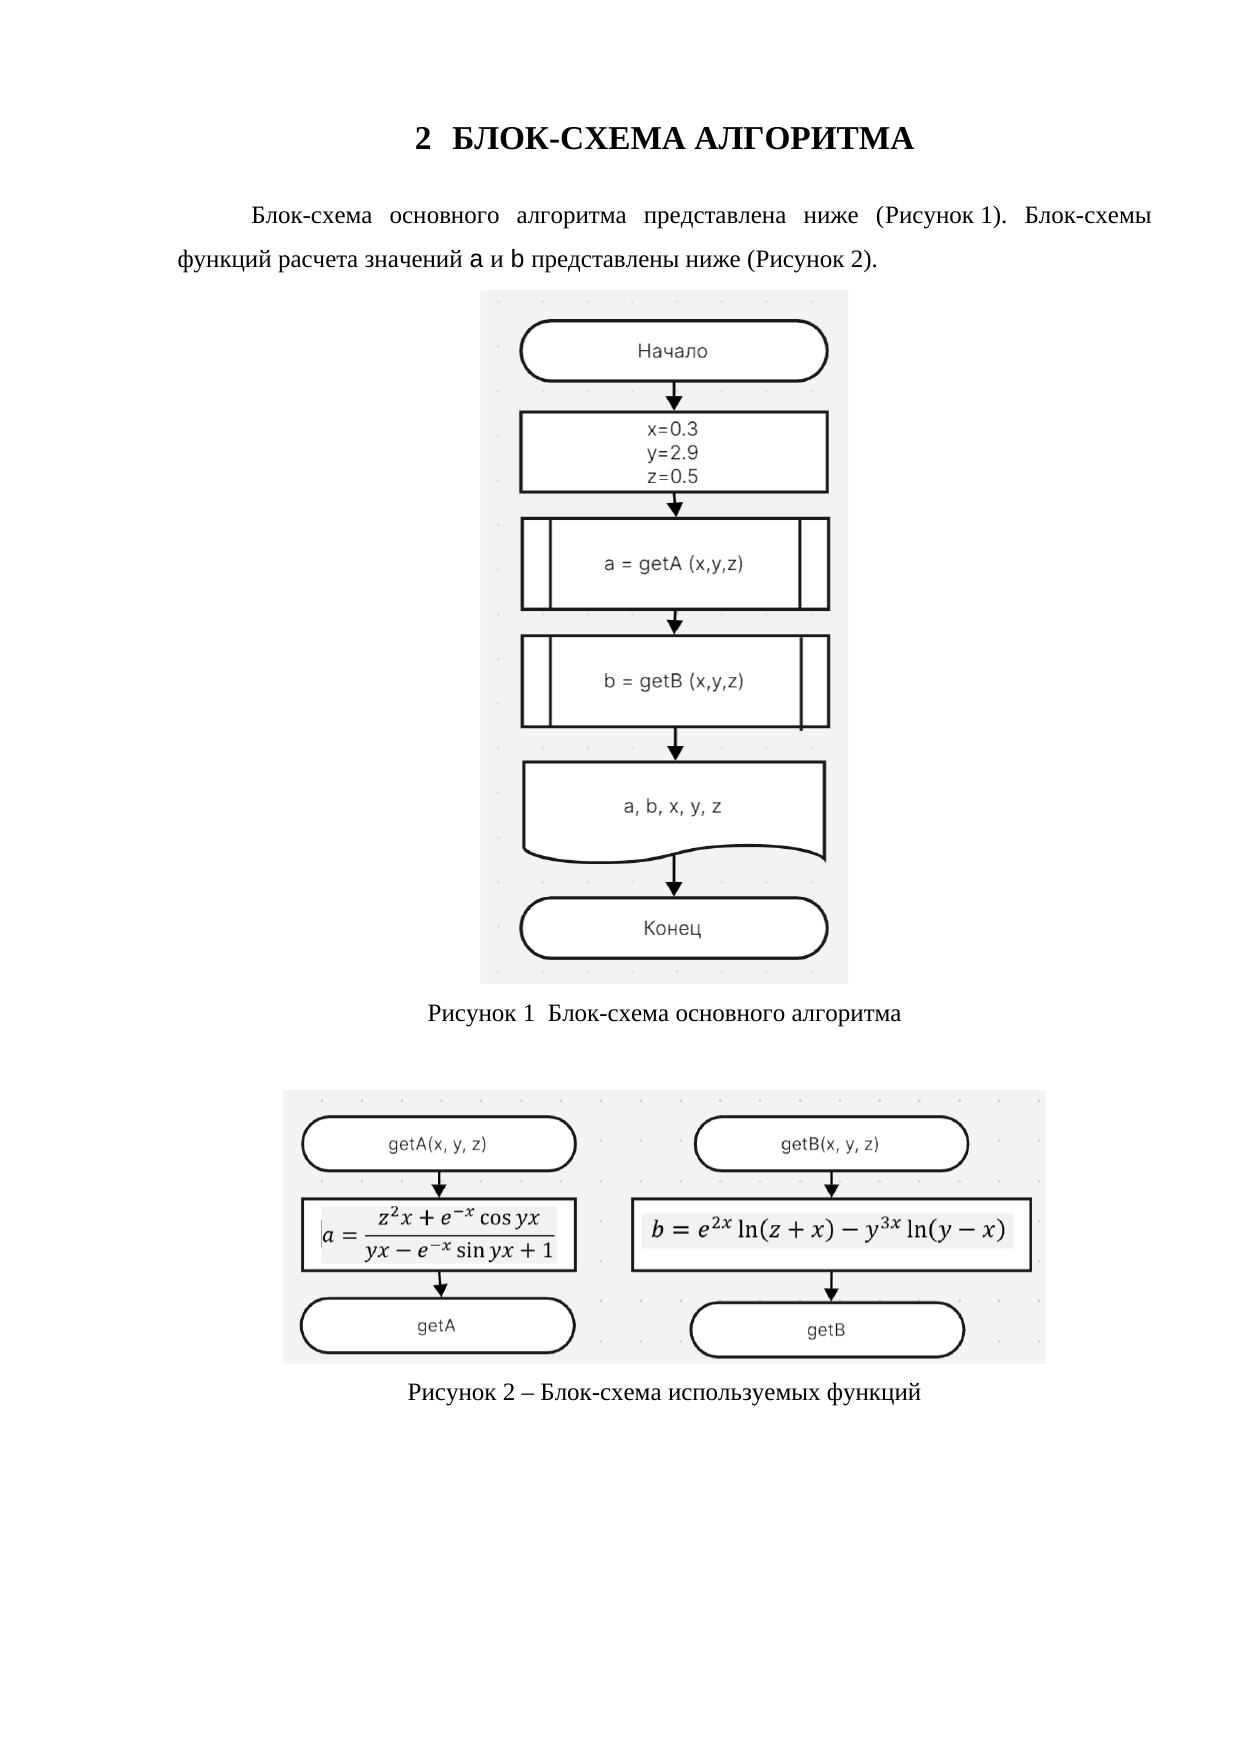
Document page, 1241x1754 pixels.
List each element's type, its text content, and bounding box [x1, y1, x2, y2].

picture [283, 1090, 1046, 1364]
text Рисунок 1 Блок-схема основного алгоритма [177, 998, 1152, 1027]
picture [480, 290, 849, 984]
text Блок-схема основного алгоритма представлена ниже (Рисунок 1). Блок-схемы функций расчета значений a и b представлены ниже (Рисунок 2). [177, 201, 1152, 274]
text Блок-схема алгоритма [177, 118, 1152, 156]
text Рисунок 2 – Блок-схема используемых функций [177, 1377, 1152, 1406]
